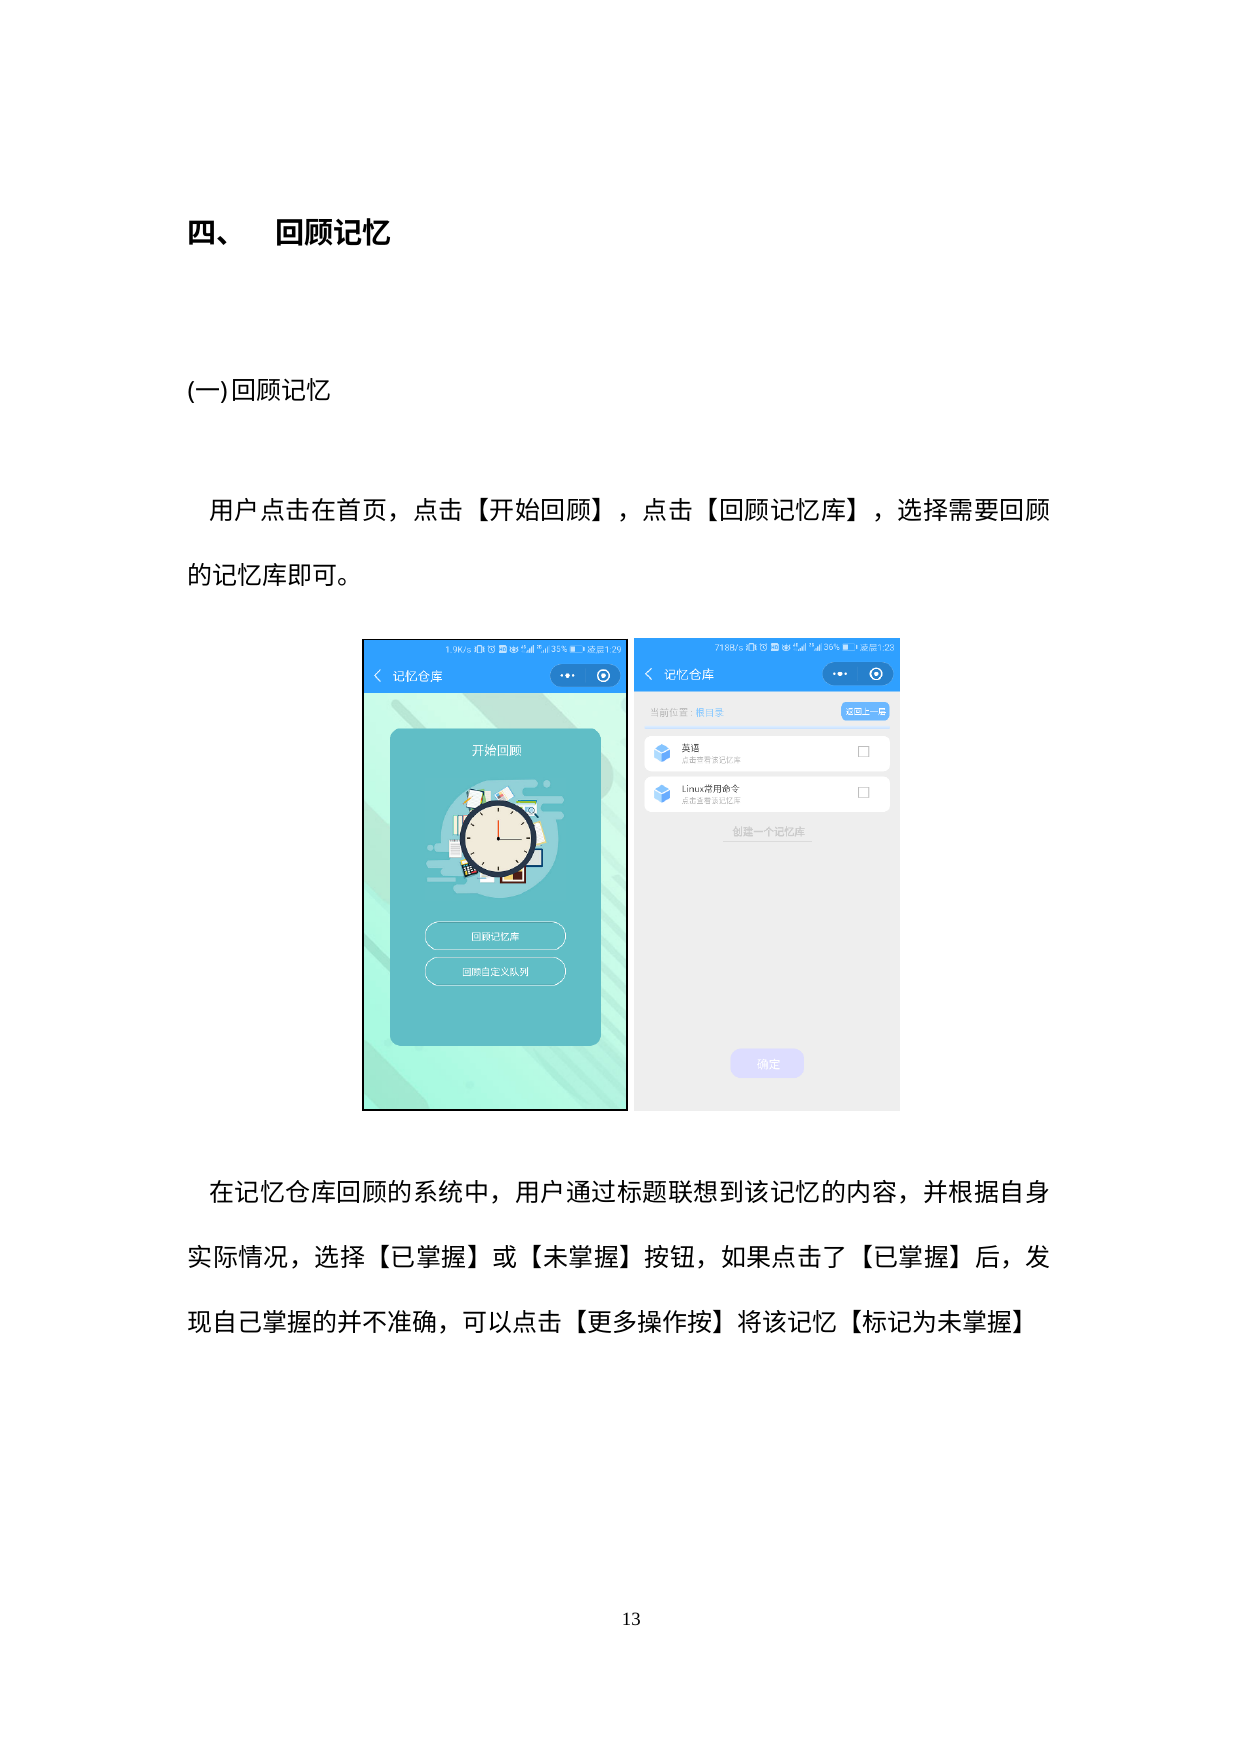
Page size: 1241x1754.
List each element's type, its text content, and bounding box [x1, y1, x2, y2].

text 用户点击在首页，点击【开始回顾】，点击【回顾记忆库】，选择需要回顾的记忆库即可。 [187, 476, 1053, 606]
text 在记忆仓库回顾的系统中，用户通过标题联想到该记忆的内容，并根据自身实际情况，选择【已掌握】或【未掌握】按钮，如果点击了【已掌握】后，发现自己掌握的并不准确，可以点击【更多操作按】将该记忆【标记为未掌握】 [187, 1158, 1053, 1353]
subtitle 回顾记忆 [187, 356, 1053, 421]
picture [364, 640, 626, 1109]
picture [634, 638, 900, 1111]
subtitle 回顾记忆 [187, 198, 1053, 263]
